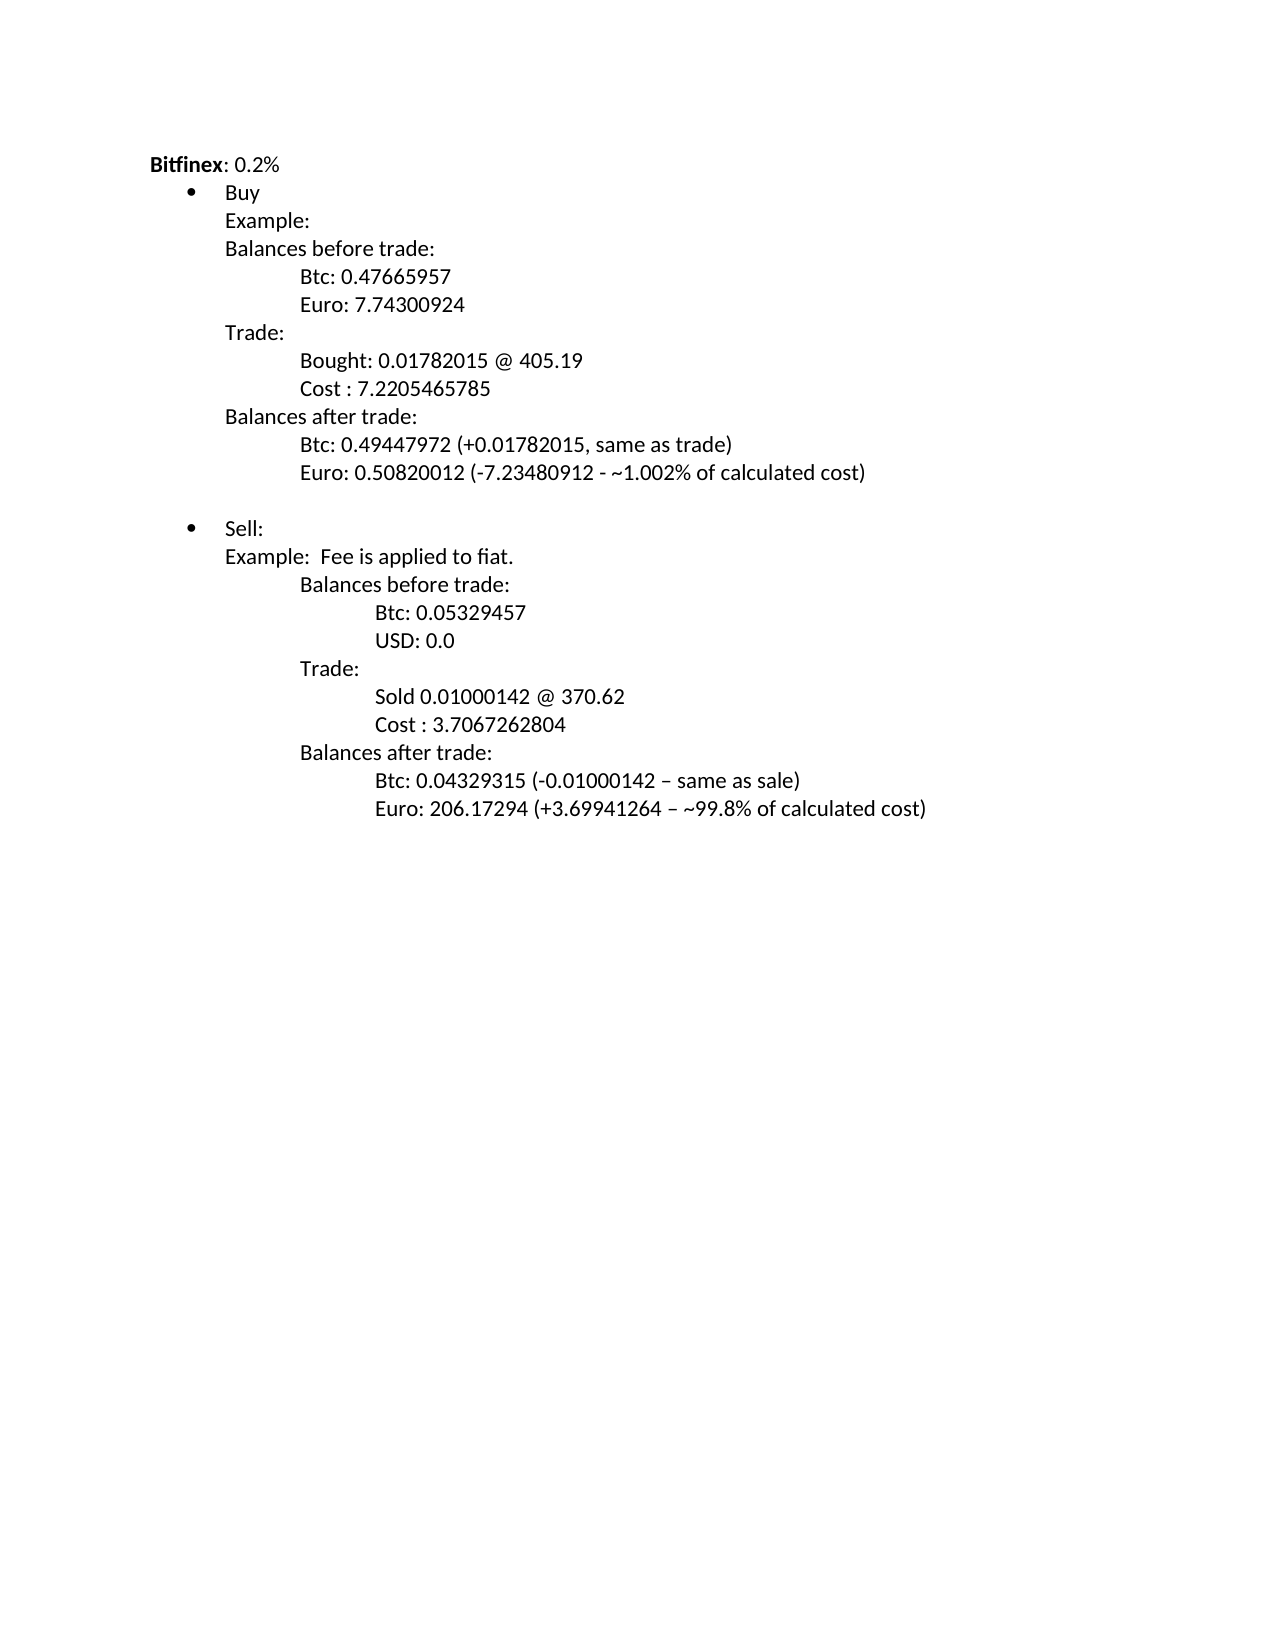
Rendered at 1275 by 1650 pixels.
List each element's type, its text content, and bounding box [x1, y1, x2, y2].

list Euro: 206.17294 (+3.69941264 – ~99.8% of calculated cost) [300, 794, 1125, 822]
list Balances after trade: [225, 402, 1125, 430]
text Bitfinex: 0.2% [150, 150, 1125, 178]
list Euro: 7.74300924 [225, 290, 1125, 318]
list Trade: [300, 654, 1125, 682]
list Sell: [187, 514, 1125, 542]
list Buy [187, 178, 1125, 206]
list Balances after trade: [300, 738, 1125, 766]
list Balances before trade: [300, 570, 1125, 598]
list Btc: 0.05329457 [300, 598, 1125, 626]
list Balances before trade: [225, 234, 1125, 262]
list Example: [225, 206, 1125, 234]
list Trade: [225, 318, 1125, 346]
list Btc: 0.04329315 (-0.01000142 – same as sale) [300, 766, 1125, 794]
list Sold 0.01000142 @ 370.62 [300, 682, 1125, 710]
list Example: Fee is applied to fiat. [225, 542, 1125, 570]
list Cost : 3.7067262804 [300, 710, 1125, 738]
list Btc: 0.47665957 [225, 262, 1125, 290]
list Bought: 0.01782015 @ 405.19 [225, 346, 1125, 374]
list Cost : 7.2205465785 [225, 374, 1125, 402]
list USD: 0.0 [300, 626, 1125, 654]
list Euro: 0.50820012 (-7.23480912 - ~1.002% of calculated cost) [225, 458, 1125, 486]
list Btc: 0.49447972 (+0.01782015, same as trade) [225, 430, 1125, 458]
